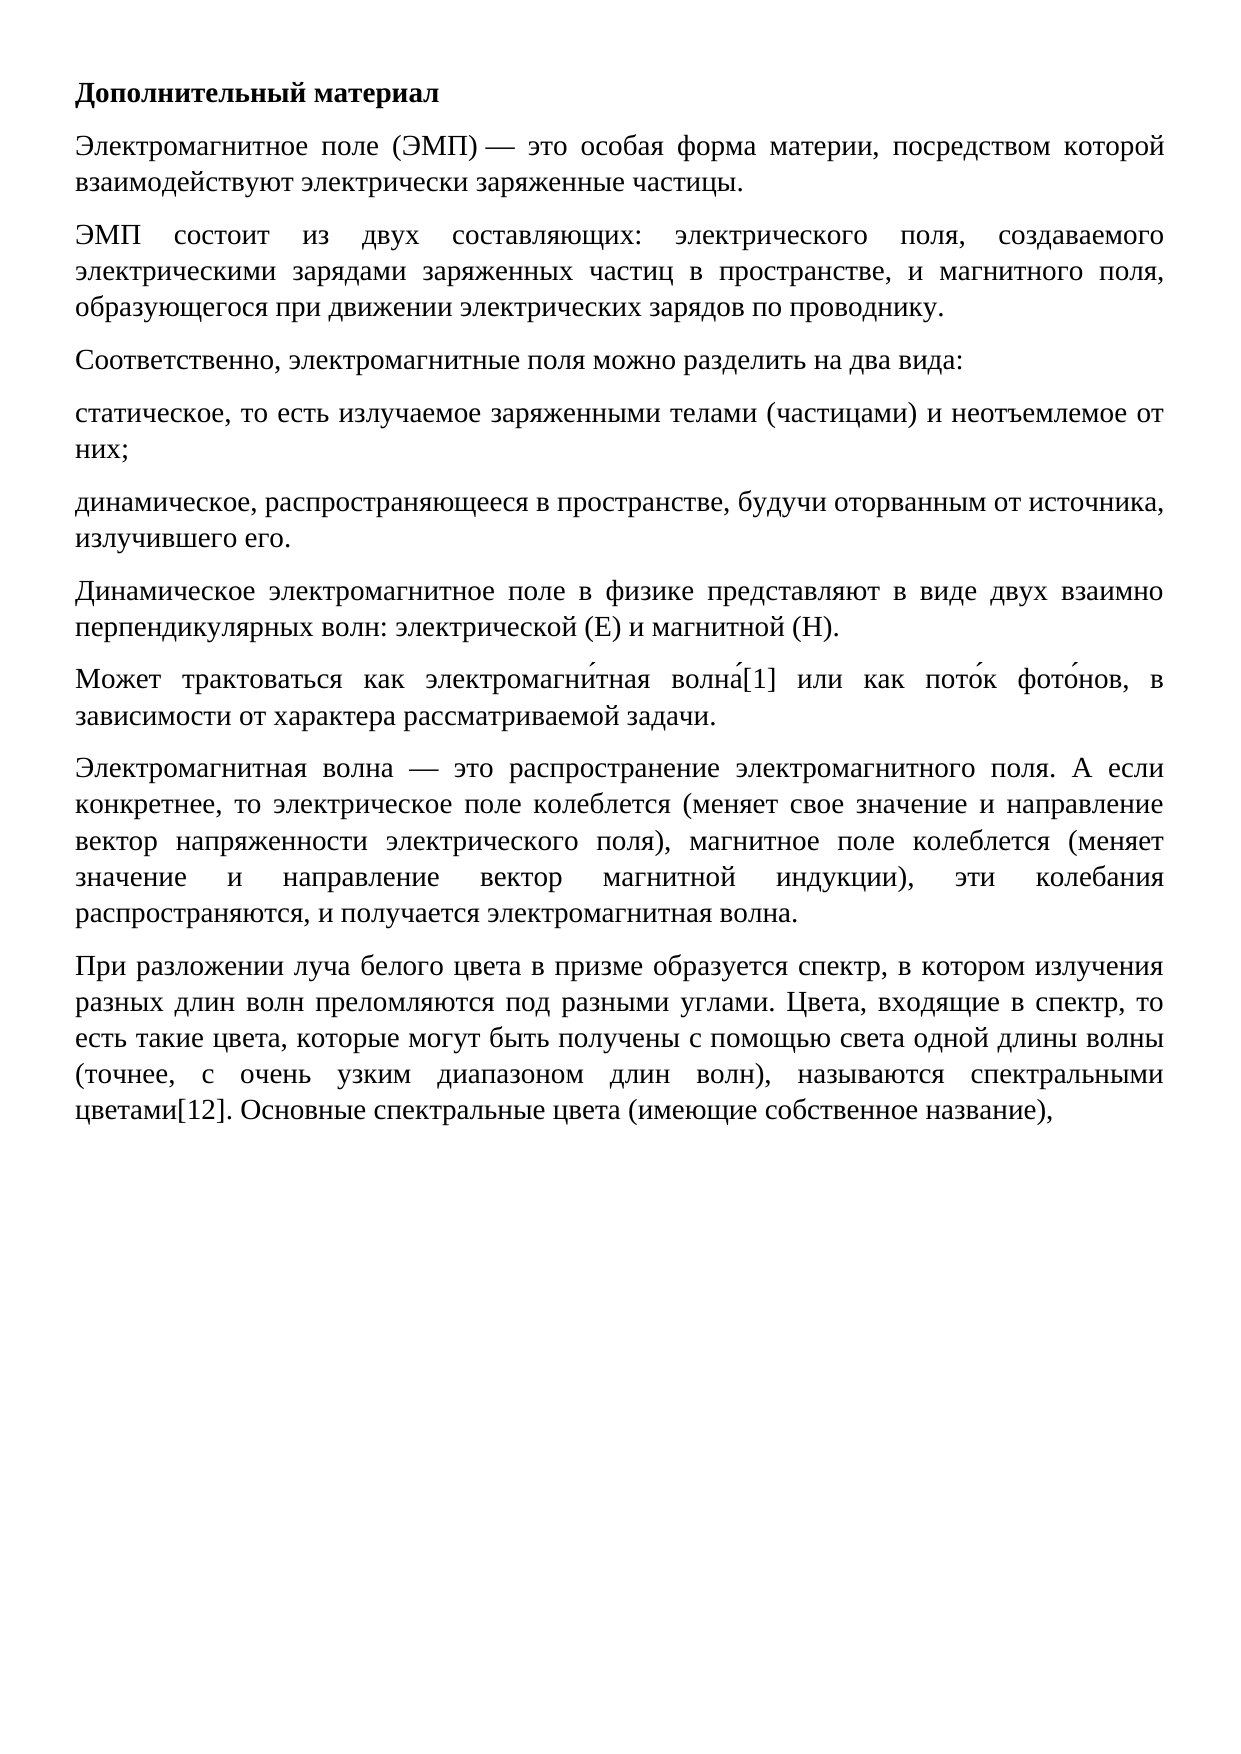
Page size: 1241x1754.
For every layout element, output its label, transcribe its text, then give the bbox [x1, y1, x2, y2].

text Электромагнитная волна — это распространение электромагнитного поля. А если конкретнее, то электрическое поле колеблется (меняет свое значение и направление вектор напряженности электрического поля), магнитное поле колеблется (меняет значение и направление вектор магнитной индукции), эти колебания распространяются, и получается электромагнитная волна. [75, 751, 1165, 929]
text Электромагнитное поле (ЭМП) — это особая форма материи, посредством которой взаимодействуют электрически заряженные частицы. [75, 128, 1165, 197]
text При разложении луча белого цвета в призме образуется спектр, в котором излучения разных длин волн преломляются под разными углами. Цвета, входящие в спектр, то есть такие цвета, которые могут быть получены с помощью света одной длины волны (точнее, с очень узким диапазоном длин волн), называются спектральными цветами[12]. Основные спектральные цвета (имеющие собственное название), [75, 948, 1165, 1126]
text Дополнительный материал [75, 75, 1165, 108]
text динамическое, распространяющееся в пространстве, будучи оторванным от источника, излучившего его. [75, 484, 1165, 553]
text Может трактоваться как электромагни́тная волна́[1] или как пото́к фото́нов, в зависимости от характера рассматриваемой задачи. [75, 662, 1165, 731]
text Соответственно, электромагнитные поля можно разделить на два вида: [75, 342, 1165, 375]
text статическое, то есть излучаемое заряженными телами (частицами) и неотъемлемое от них; [75, 395, 1165, 464]
text Динамическое электромагнитное поле в физике представляют в виде двух взаимно перпендикулярных волн: электрической (Е) и магнитной (Н). [75, 573, 1165, 642]
text ЭМП состоит из двух составляющих: электрического поля, создаваемого электрическими зарядами заряженных частиц в пространстве, и магнитного поля, образующегося при движении электрических зарядов по проводнику. [75, 217, 1165, 323]
